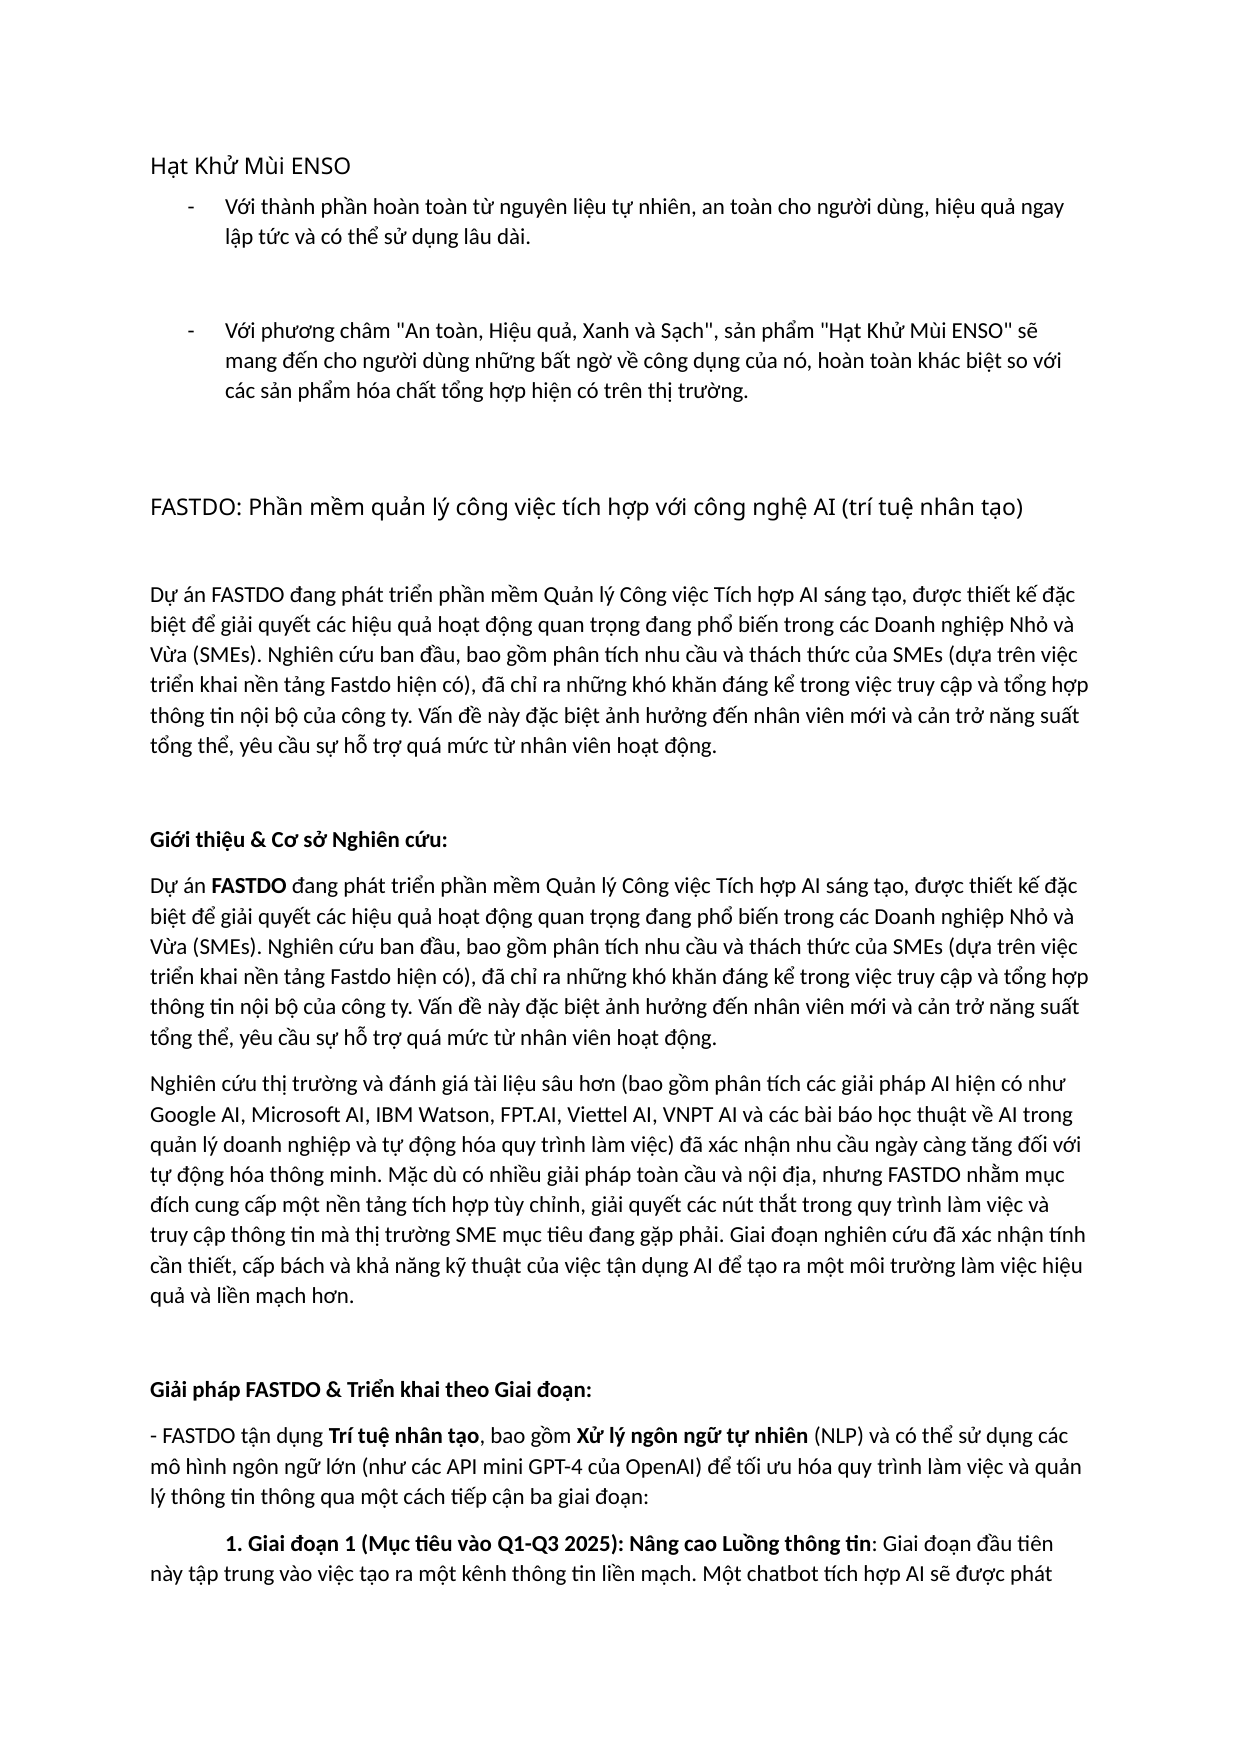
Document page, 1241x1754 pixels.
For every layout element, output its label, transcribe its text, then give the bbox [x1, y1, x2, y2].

subtitle Hạt Khử Mùi ENSO [150, 150, 1090, 181]
list Với thành phần hoàn toàn từ nguyên liệu tự nhiên, an toàn cho người dùng, hiệu quả ngay lập tức và có thể sử dụng lâu dài. [187, 192, 1090, 250]
text Giải pháp FASTDO & Triển khai theo Giai đoạn: [150, 1375, 1090, 1403]
text - FASTDO tận dụng Trí tuệ nhân tạo, bao gồm Xử lý ngôn ngữ tự nhiên (NLP) và có thể sử dụng các mô hình ngôn ngữ lớn (như các API mini GPT-4 của OpenAI) để tối ưu hóa quy trình làm việc và quản lý thông tin thông qua một cách tiếp cận ba giai đoạn: [150, 1422, 1090, 1510]
text Giới thiệu & Cơ sở Nghiên cứu: [150, 825, 1090, 853]
text Dự án FASTDO đang phát triển phần mềm Quản lý Công việc Tích hợp AI sáng tạo, được thiết kế đặc biệt để giải quyết các hiệu quả hoạt động quan trọng đang phổ biến trong các Doanh nghiệp Nhỏ và Vừa (SMEs). Nghiên cứu ban đầu, bao gồm phân tích nhu cầu và thách thức của SMEs (dựa trên việc triển khai nền tảng Fastdo hiện có), đã chỉ ra những khó khăn đáng kể trong việc truy cập và tổng hợp thông tin nội bộ của công ty. Vấn đề này đặc biệt ảnh hưởng đến nhân viên mới và cản trở năng suất tổng thể, yêu cầu sự hỗ trợ quá mức từ nhân viên hoạt động. [150, 872, 1090, 1051]
text Nghiên cứu thị trường và đánh giá tài liệu sâu hơn (bao gồm phân tích các giải pháp AI hiện có như Google AI, Microsoft AI, IBM Watson, FPT.AI, Viettel AI, VNPT AI và các bài báo học thuật về AI trong quản lý doanh nghiệp và tự động hóa quy trình làm việc) đã xác nhận nhu cầu ngày càng tăng đối với tự động hóa thông minh. Mặc dù có nhiều giải pháp toàn cầu và nội địa, nhưng FASTDO nhằm mục đích cung cấp một nền tảng tích hợp tùy chỉnh, giải quyết các nút thắt trong quy trình làm việc và truy cập thông tin mà thị trường SME mục tiêu đang gặp phải. Giai đoạn nghiên cứu đã xác nhận tính cần thiết, cấp bách và khả năng kỹ thuật của việc tận dụng AI để tạo ra một môi trường làm việc hiệu quả và liền mạch hơn. [150, 1069, 1090, 1309]
subtitle FASTDO: Phần mềm quản lý công việc tích hợp với công nghệ AI (trí tuệ nhân tạo) [150, 491, 1090, 522]
text Dự án FASTDO đang phát triển phần mềm Quản lý Công việc Tích hợp AI sáng tạo, được thiết kế đặc biệt để giải quyết các hiệu quả hoạt động quan trọng đang phổ biến trong các Doanh nghiệp Nhỏ và Vừa (SMEs). Nghiên cứu ban đầu, bao gồm phân tích nhu cầu và thách thức của SMEs (dựa trên việc triển khai nền tảng Fastdo hiện có), đã chỉ ra những khó khăn đáng kể trong việc truy cập và tổng hợp thông tin nội bộ của công ty. Vấn đề này đặc biệt ảnh hưởng đến nhân viên mới và cản trở năng suất tổng thể, yêu cầu sự hỗ trợ quá mức từ nhân viên hoạt động. [150, 580, 1090, 759]
